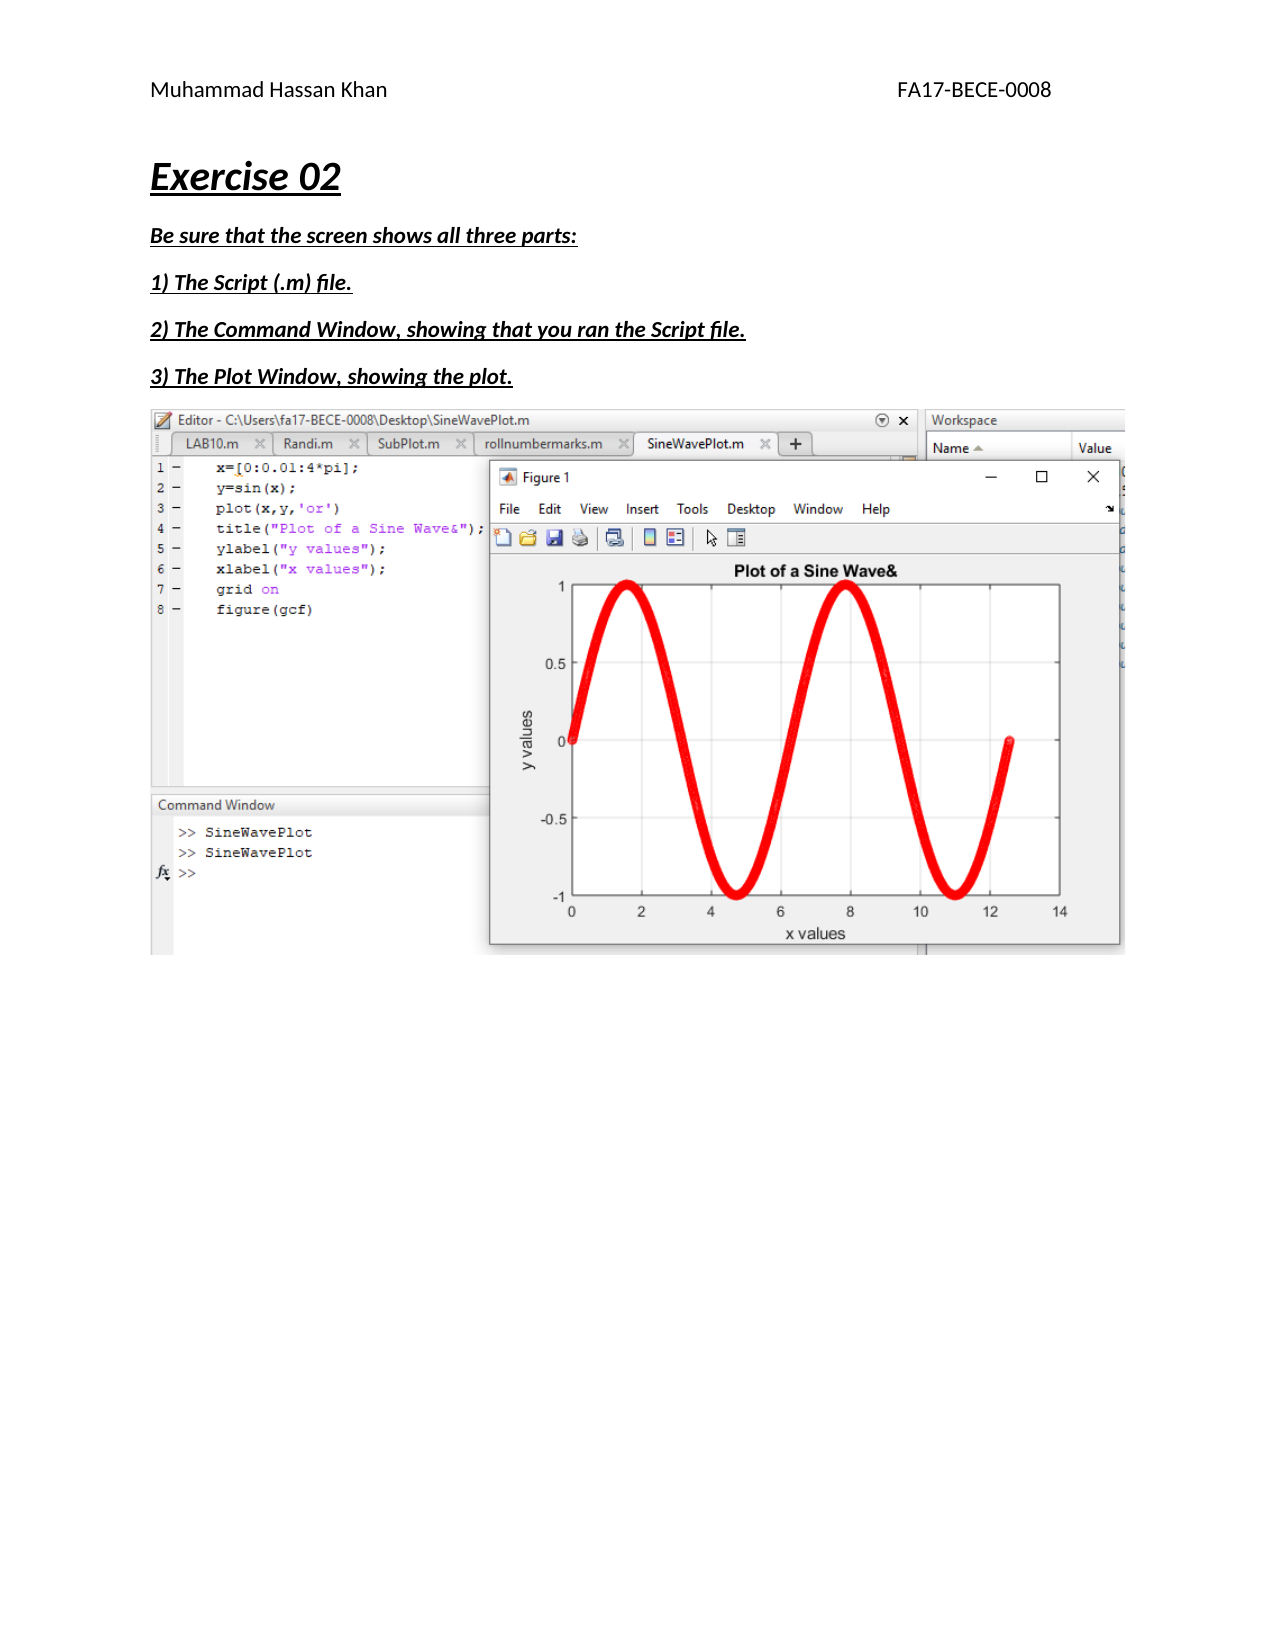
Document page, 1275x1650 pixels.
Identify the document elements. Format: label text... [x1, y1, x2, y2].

text 3) The Plot Window, showing the plot. [150, 362, 1125, 390]
text Be sure that the screen shows all three parts: [150, 222, 1125, 249]
text 1) The Script (.m) file. [150, 268, 1125, 296]
picture [150, 409, 1125, 955]
text Exercise 02 [150, 150, 1125, 201]
text 2) The Command Window, showing that you ran the Script file. [150, 315, 1125, 343]
